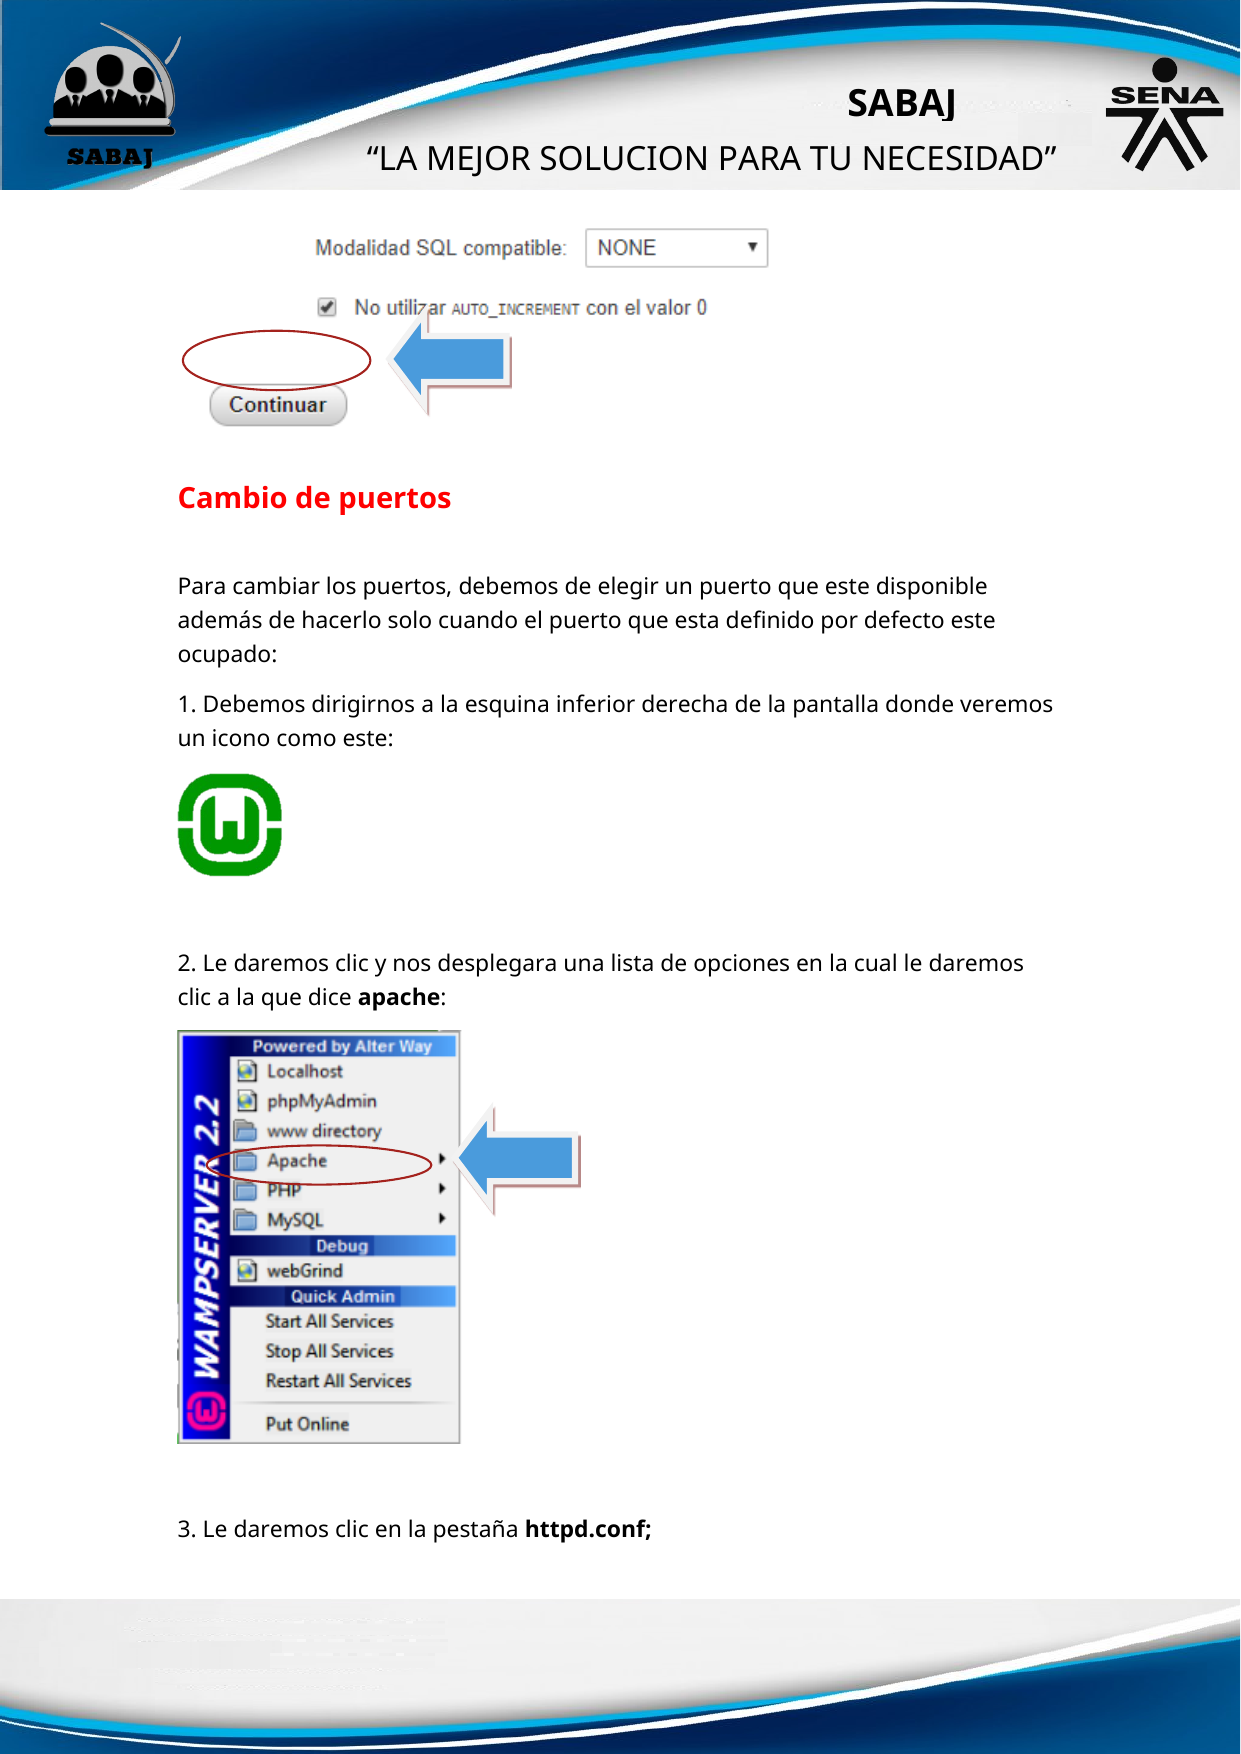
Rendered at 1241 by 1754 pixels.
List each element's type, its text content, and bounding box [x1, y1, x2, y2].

picture [177, 1030, 462, 1444]
subtitle Cambio de puertos [177, 477, 1063, 517]
text 2. Le daremos clic y nos desplegara una lista de opciones en la cual le daremos clic a la que dice apache: [177, 947, 1063, 1012]
text 1. Debemos dirigirnos a la esquina inferior derecha de la pantalla donde veremos un icono como este: [177, 688, 1063, 753]
picture [177, 772, 282, 877]
picture [0, 0, 1241, 190]
text 3. Le daremos clic en la pestaña httpd.conf; [177, 1513, 1063, 1544]
text Para cambiar los puertos, debemos de elegir un puerto que este disponible además de hacerlo solo cuando el puerto que esta definido por defecto este ocupado: [177, 570, 1063, 669]
picture [0, 1599, 1241, 1754]
